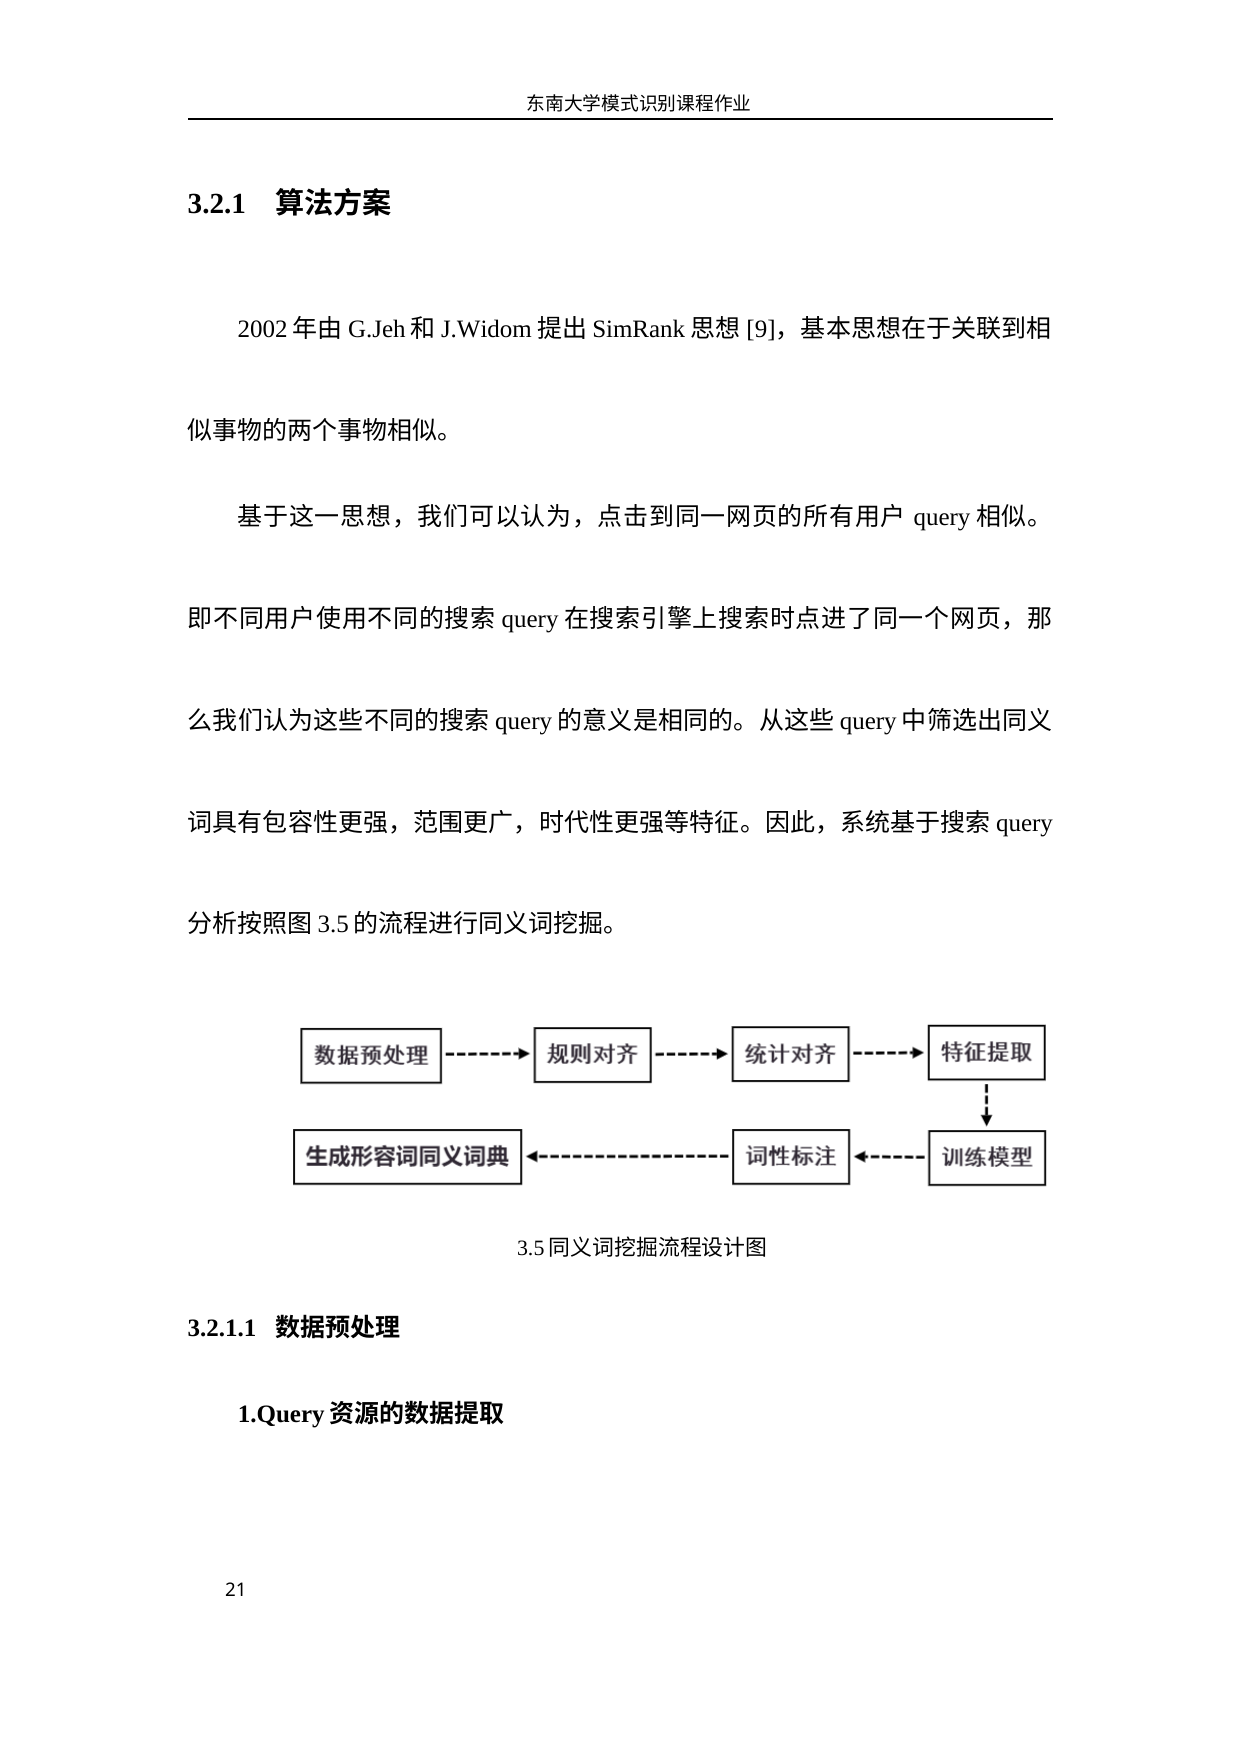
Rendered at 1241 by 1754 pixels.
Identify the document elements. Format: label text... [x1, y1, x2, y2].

picture [237, 974, 1102, 1203]
text 基于这一思想，我们可以认为，点击到同一网页的所有用户query相似。即不同用户使用不同的搜索query在搜索引擎上搜索时点进了同一个网页，那么我们认为这些不同的搜索query的意义是相同的。从这些query中筛选出同义词具有包容性更强，范围更广，时代性更强等特征。因此，系统基于搜索query分析按照图3.5的流程进行同义词挖掘。 [187, 481, 1053, 956]
subtitle 算法方案 [187, 167, 1053, 235]
subtitle 数据预处理 [187, 1291, 1053, 1359]
text 1.Query资源的数据提取 [187, 1377, 1053, 1445]
text 2002年由G.Jeh和J.Widom提出SimRank思想 [9]，基本思想在于关联到相似事物的两个事物相似。 [187, 293, 1053, 462]
text 3.5同义词挖掘流程设计图 [187, 1229, 1053, 1263]
